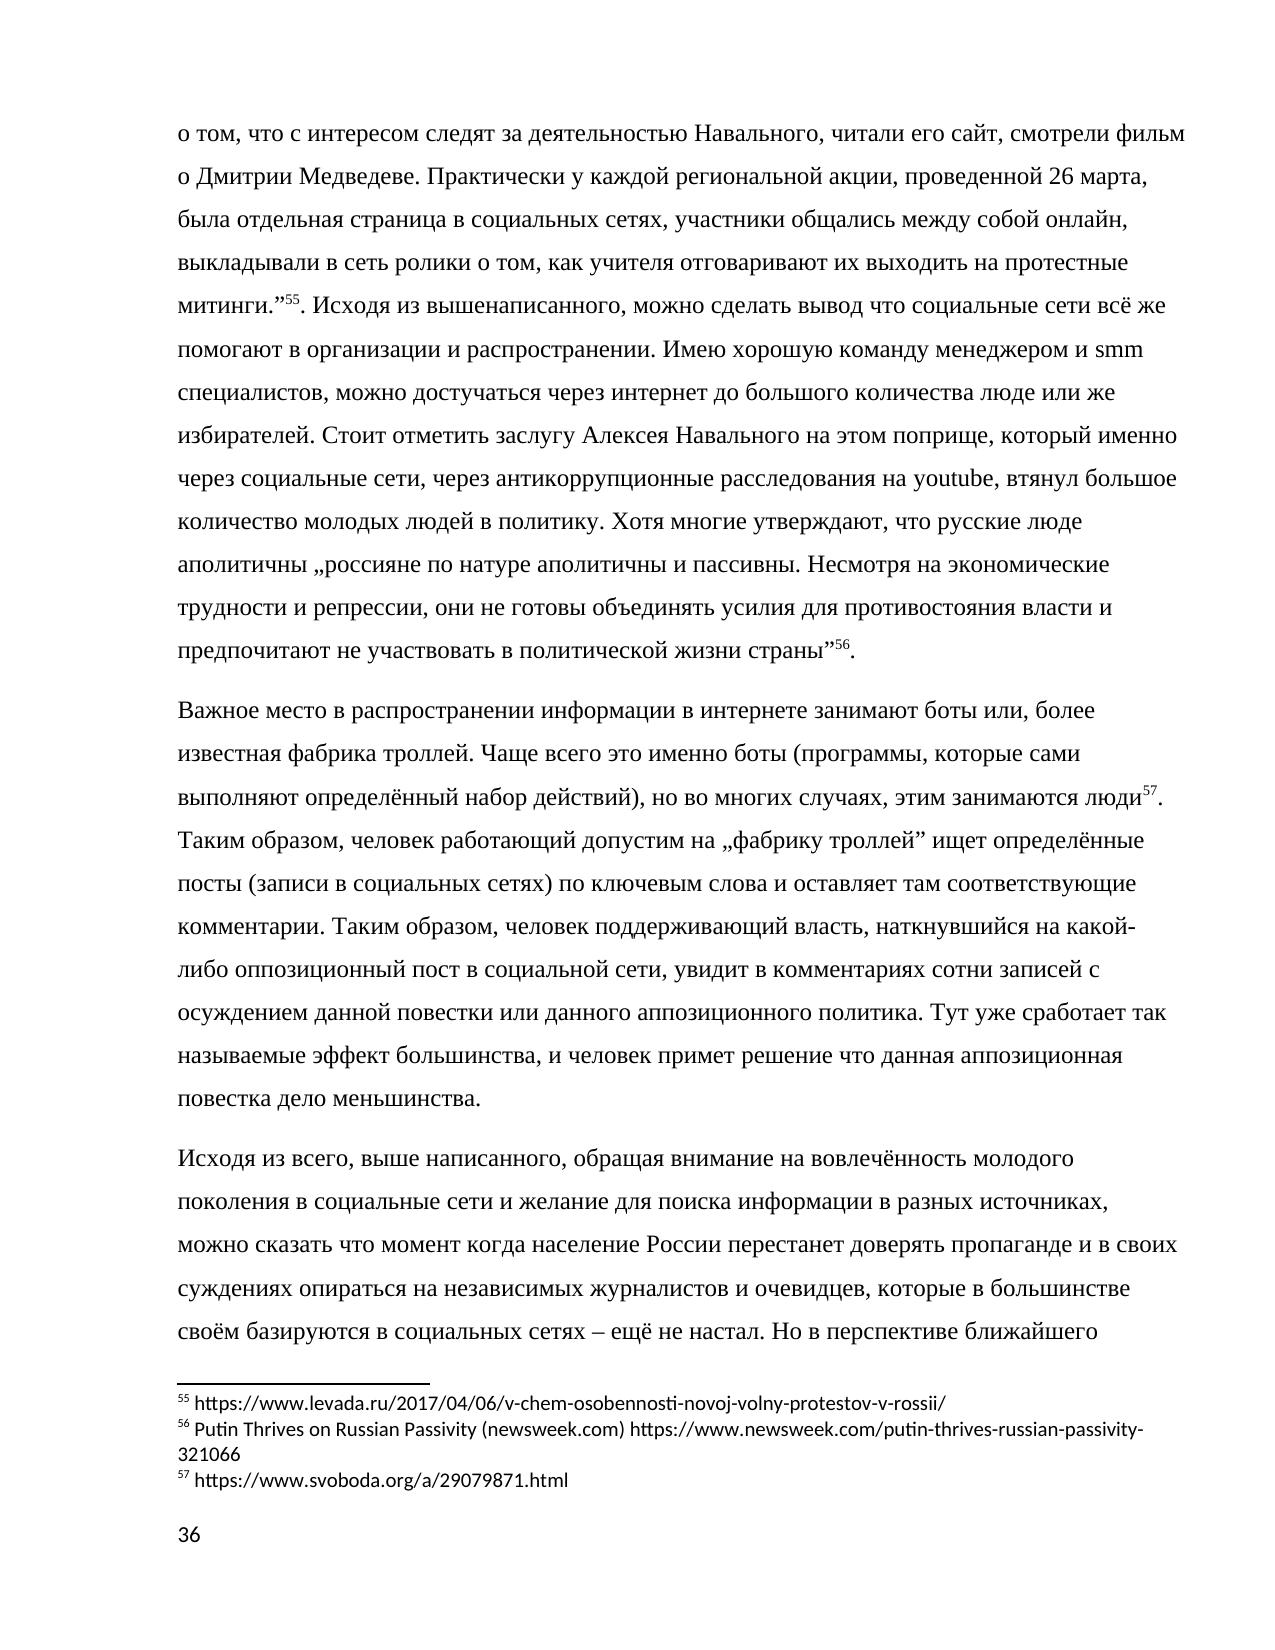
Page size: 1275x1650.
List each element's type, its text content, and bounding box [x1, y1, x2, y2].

text Важное место в распространении информации в интернете занимают боты или, более известная фабрика троллей. Чаще всего это именно боты (программы, которые сами выполняют определённый набор действий), но во многих случаях, этим занимаются люди. Таким образом, человек работающий допустим на „фабрику троллей” ищет определённые посты (записи в социальных сетях) по ключевым слова и оставляет там соответствующие комментарии. Таким образом, человек поддерживающий власть, наткнувшийся на какой-либо оппозиционный пост в социальной сети, увидит в комментариях сотни записей с осуждением данной повестки или данного аппозиционного политика. Тут уже сработает так называемые эффект большинства, и человек примет решение что данная аппозиционная повестка дело меньшинства. [177, 695, 1186, 1112]
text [177, 118, 1186, 664]
